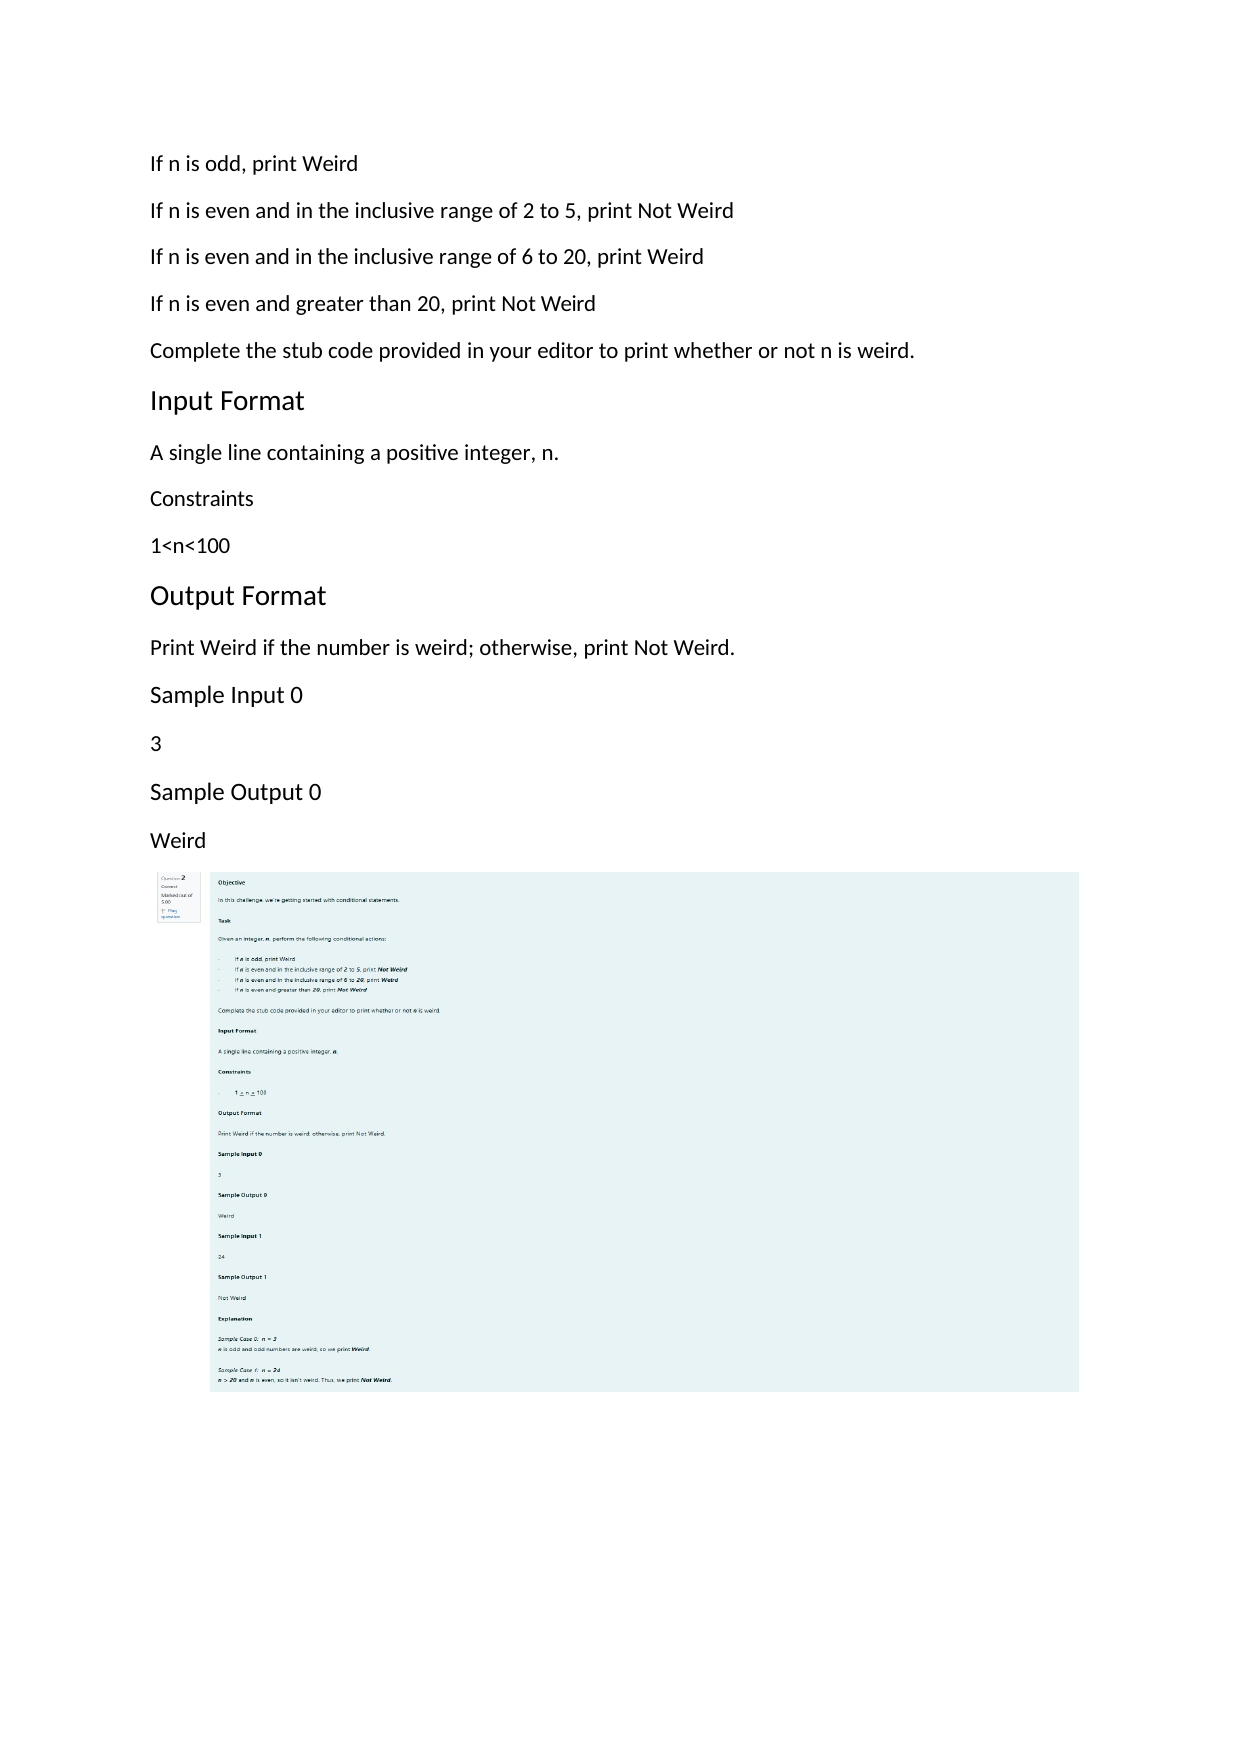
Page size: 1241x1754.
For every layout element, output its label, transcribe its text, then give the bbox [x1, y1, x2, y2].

text Complete the stub code provided in your editor to print whether or not n is weird. [150, 336, 1166, 364]
picture [157, 872, 1080, 1392]
subtitle Sample Input 0 [150, 679, 1166, 710]
text If n is odd, print Weird [150, 149, 1166, 177]
text 3 [150, 729, 1166, 758]
text Weird [150, 826, 1166, 854]
text 1<n<100 [150, 531, 1166, 559]
text A single line containing a positive integer, n. Constraints [150, 438, 656, 512]
subtitle Input Format [150, 382, 1166, 418]
text Print Weird if the number is weird; otherwise, print Not Weird. [150, 633, 1166, 661]
subtitle Sample Output 0 [150, 776, 1166, 807]
text If n is even and greater than 20, print Not Weird [150, 289, 1166, 317]
text If n is even and in the inclusive range of 2 to 5, print Not Weird If n is even and in the inclusive range of 6 to 20, print Weird [150, 196, 738, 270]
subtitle Output Format [150, 577, 1166, 613]
